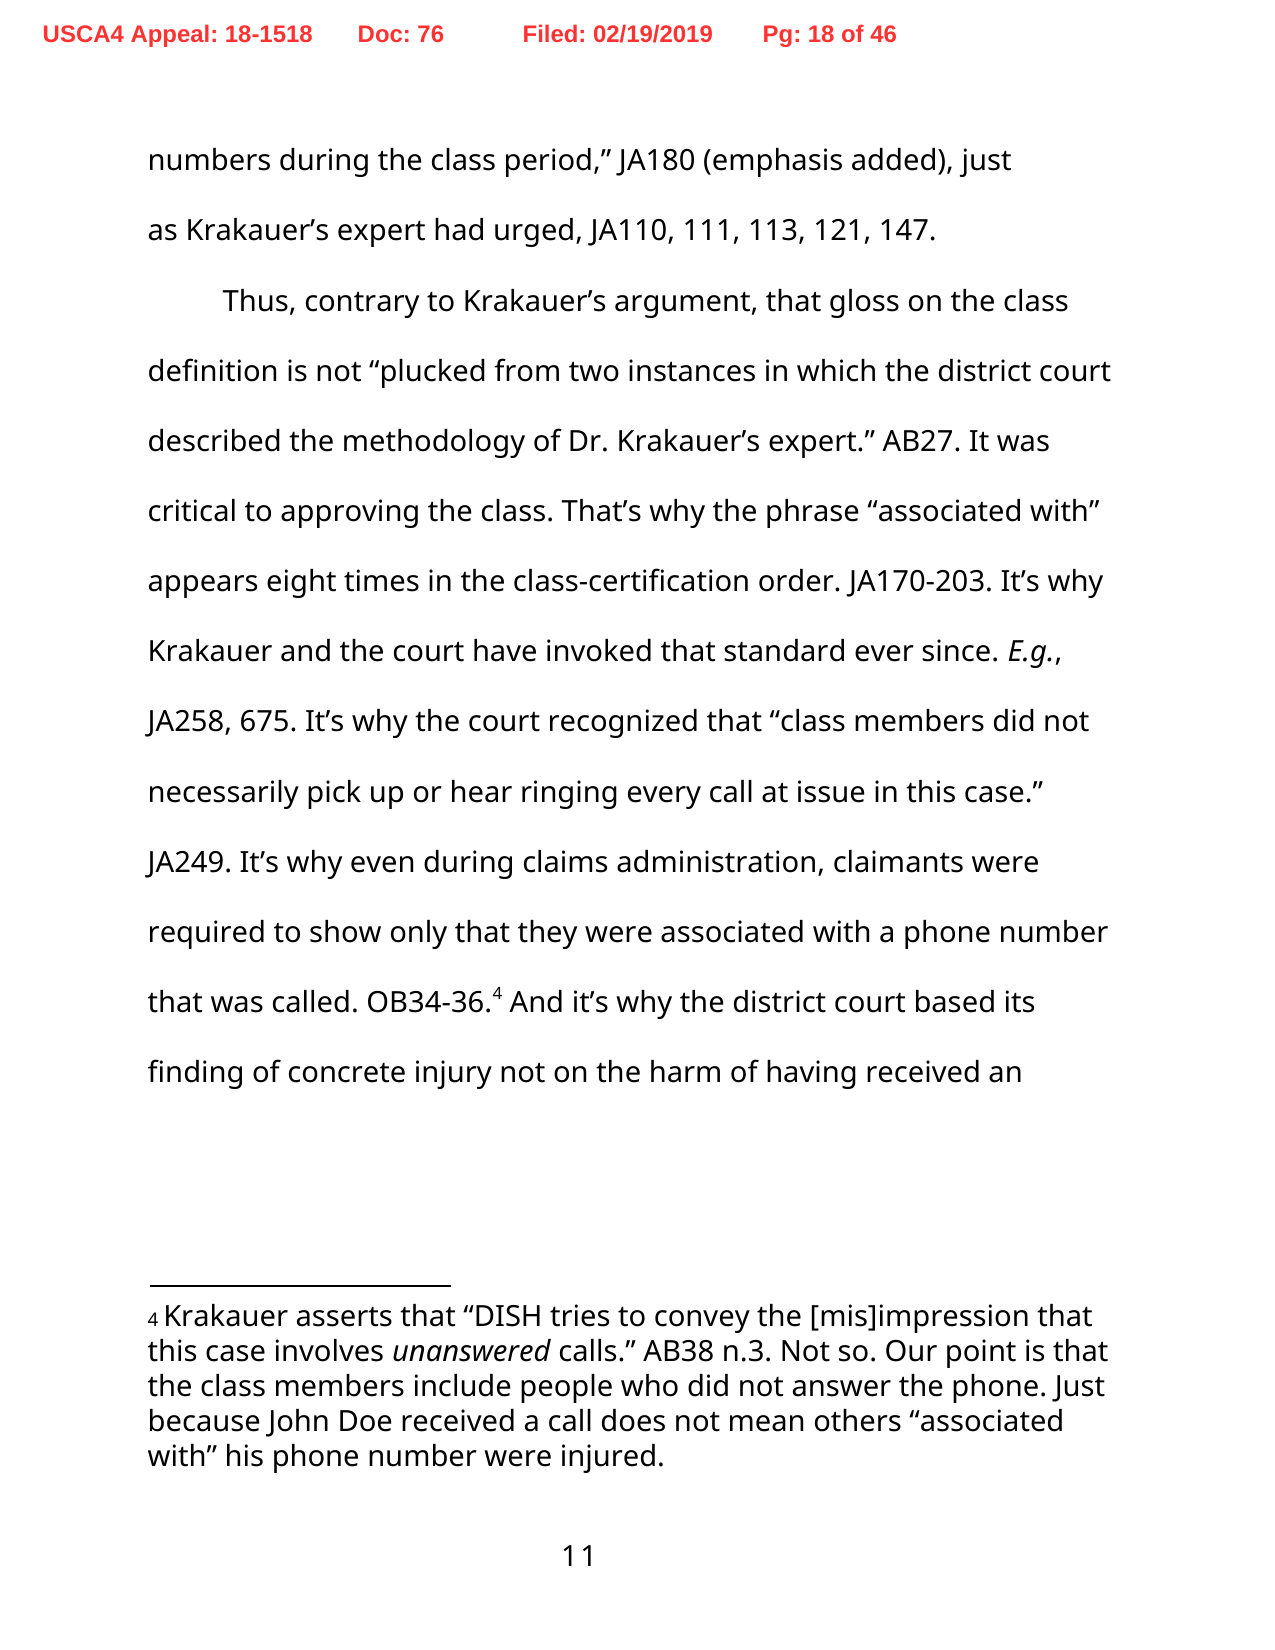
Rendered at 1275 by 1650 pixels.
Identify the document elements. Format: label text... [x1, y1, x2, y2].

text numbers during the class period,” JA180 (emphasis added), just as Krakauer’s expert had urged, JA110, 111, 113, 121, 147. [147, 114, 1047, 255]
text 4 Krakauer asserts that “DISH tries to convey the [mis]impression that this case involves unanswered calls.” AB38 n.3. Not so. Our point is that the class members include people who did not answer the phone. Just because John Doe received a call does not mean others “associated with” his phone number were injured. [147, 1298, 1115, 1473]
text 11 [35, 1538, 1122, 1573]
text Thus, contrary to Krakauer’s argument, that gloss on the class definition is not “plucked from two instances in which the district court described the methodology of Dr. Krakauer’s expert.” AB27. It was critical to approving the class. That’s why the phrase “associated with” appears eight times in the class-certification order. JA170-203. It’s why Krakauer and the court have invoked that standard ever since. E.g., JA258, 675. It’s why the court recognized that “class members did not necessarily pick up or hear ringing every call at issue in this case.” JA249. It’s why even during claims administration, claimants were required to show only that they were associated with a phone number that was called. OB34-36.4 And it’s why the district court based its finding of concrete injury not on the harm of having received an [147, 255, 1115, 1096]
text USCA4 Appeal: 18-1518 Doc: 76 Filed: 02/19/2019 Pg: 18 of 46 [42, 20, 1122, 48]
